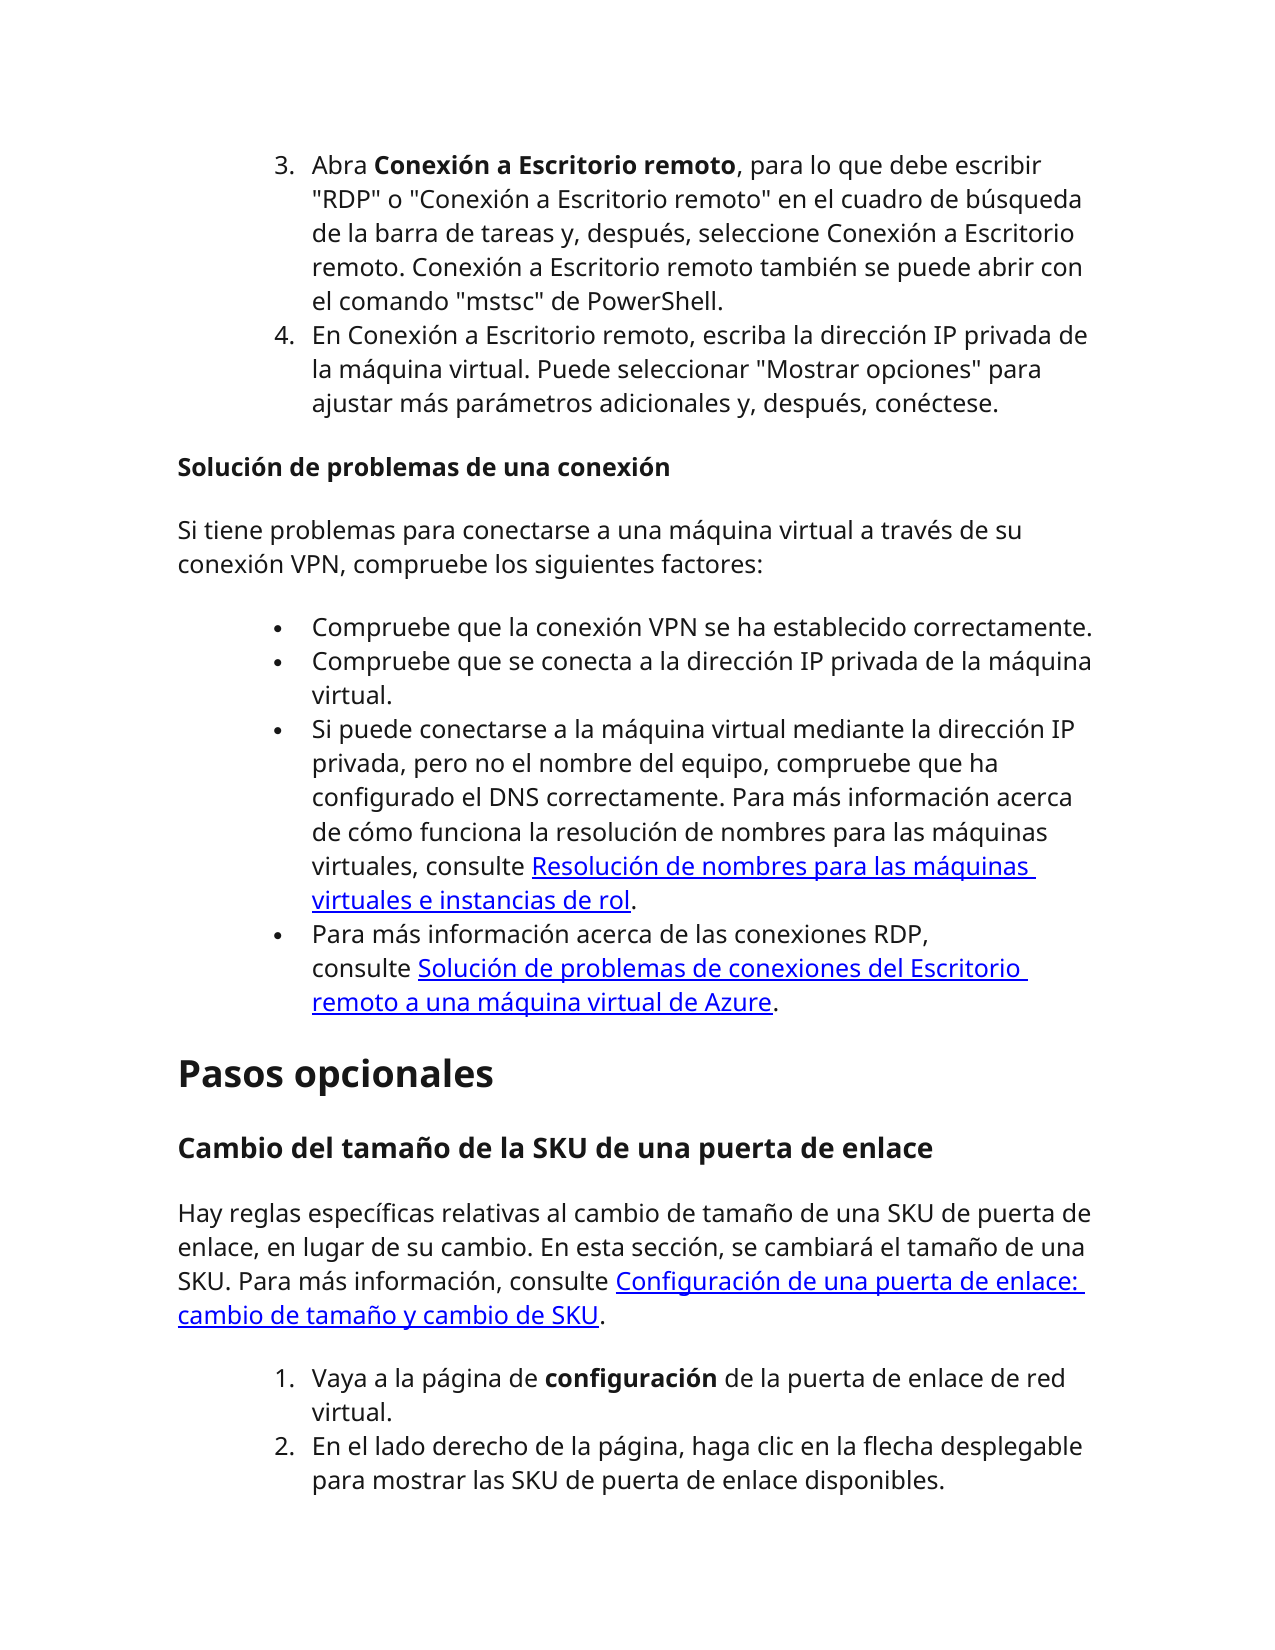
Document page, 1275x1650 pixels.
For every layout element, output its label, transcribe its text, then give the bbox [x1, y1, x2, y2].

text Pasos opcionales [177, 1048, 1098, 1099]
list En el lado derecho de la página, haga clic en la flecha desplegable para mostrar las SKU de puerta de enlace disponibles. [274, 1429, 1098, 1497]
list Para más información acerca de las conexiones RDP, consulte Solución de problemas de conexiones del Escritorio remoto a una máquina virtual de Azure. [274, 916, 1098, 1018]
list Abra Conexión a Escritorio remoto, para lo que debe escribir "RDP" o "Conexión a Escritorio remoto" en el cuadro de búsqueda de la barra de tareas y, después, seleccione Conexión a Escritorio remoto. Conexión a Escritorio remoto también se puede abrir con el comando "mstsc" de PowerShell. [274, 148, 1098, 318]
list En Conexión a Escritorio remoto, escriba la dirección IP privada de la máquina virtual. Puede seleccionar "Mostrar opciones" para ajustar más parámetros adicionales y, después, conéctese. [274, 318, 1098, 420]
list Si puede conectarse a la máquina virtual mediante la dirección IP privada, pero no el nombre del equipo, compruebe que ha configurado el DNS correctamente. Para más información acerca de cómo funciona la resolución de nombres para las máquinas virtuales, consulte Resolución de nombres para las máquinas virtuales e instancias de rol. [274, 712, 1098, 916]
text Cambio del tamaño de la SKU de una puerta de enlace [177, 1128, 1098, 1166]
text Hay reglas específicas relativas al cambio de tamaño de una SKU de puerta de enlace, en lugar de su cambio. En esta sección, se cambiará el tamaño de una SKU. Para más información, consulte Configuración de una puerta de enlace: cambio de tamaño y cambio de SKU. [177, 1195, 1098, 1332]
list Compruebe que la conexión VPN se ha establecido correctamente. [274, 610, 1098, 644]
list Vaya a la página de configuración de la puerta de enlace de red virtual. [274, 1361, 1098, 1429]
text Solución de problemas de una conexión [177, 449, 1098, 483]
list Compruebe que se conecta a la dirección IP privada de la máquina virtual. [274, 644, 1098, 712]
text Si tiene problemas para conectarse a una máquina virtual a través de su conexión VPN, compruebe los siguientes factores: [177, 512, 1098, 581]
